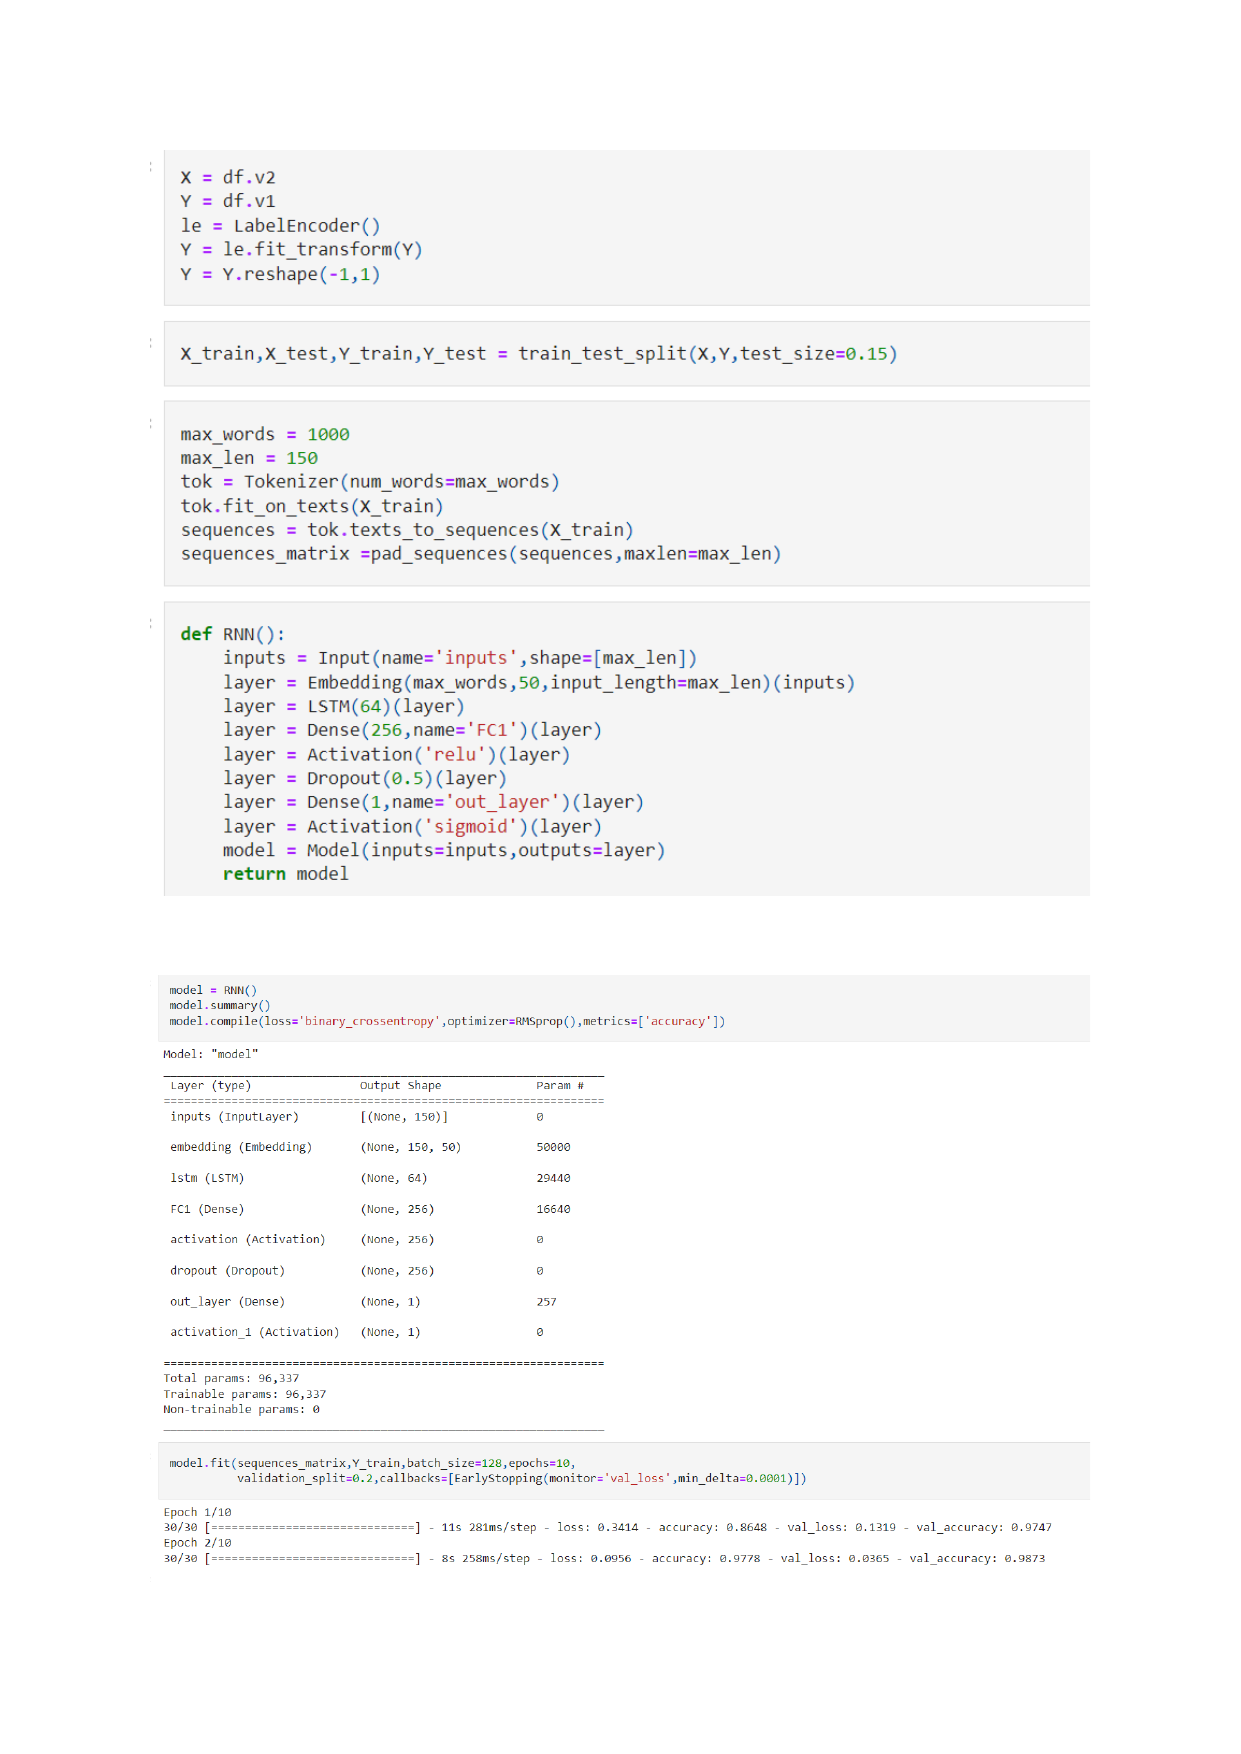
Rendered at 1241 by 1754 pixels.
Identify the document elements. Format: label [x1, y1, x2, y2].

picture [150, 975, 1091, 1582]
picture [150, 150, 1091, 896]
